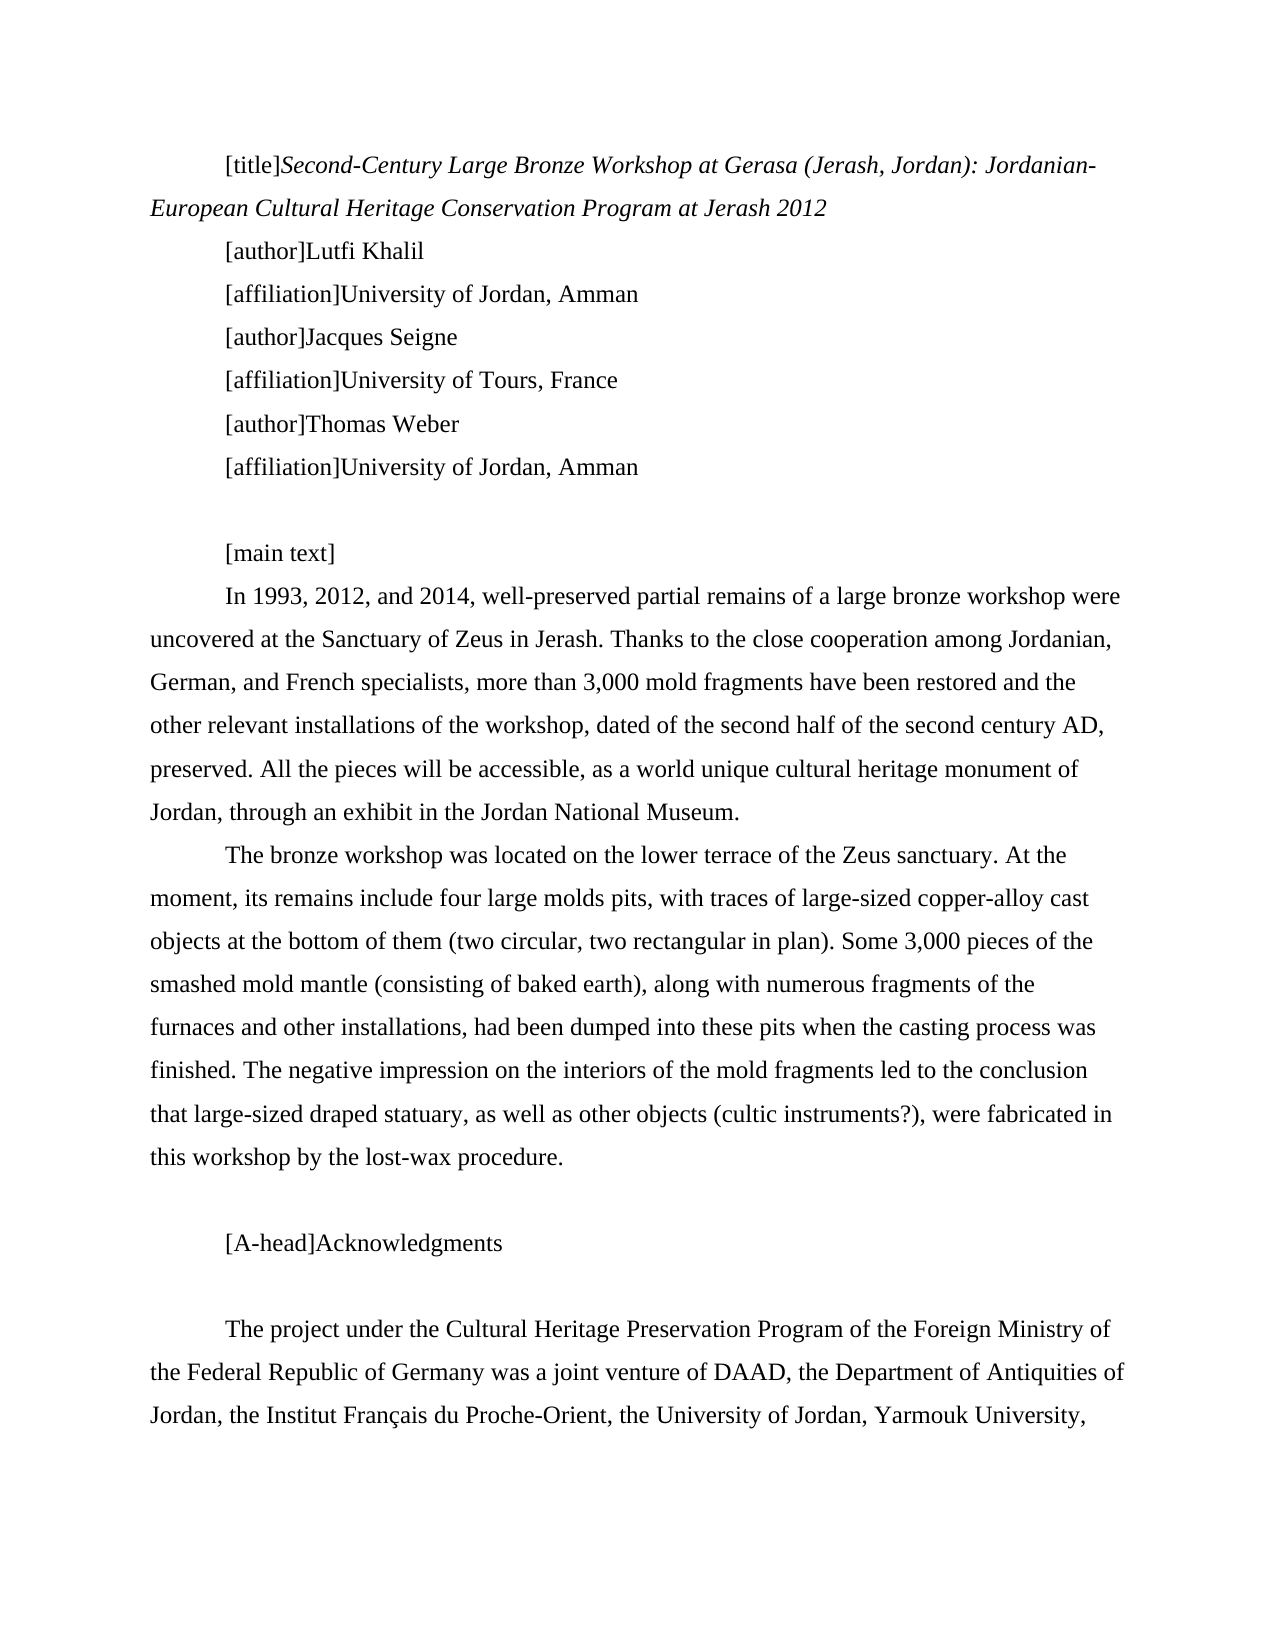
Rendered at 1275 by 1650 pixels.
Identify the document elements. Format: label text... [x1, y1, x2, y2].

text [title]Second-Century Large Bronze Workshop at Gerasa (Jerash, Jordan): Jordanian-European Cultural Heritage Conservation Program at Jerash 2012 [150, 150, 1125, 222]
text [affiliation]University of Tours, France [150, 366, 1125, 394]
text The bronze workshop was located on the lower terrace of the Zeus sanctuary. At the moment, its remains include four large molds pits, with traces of large-sized copper-alloy cast objects at the bottom of them (two circular, two rectangular in plan). Some 3,000 pieces of the smashed mold mantle (consisting of baked earth), along with numerous fragments of the furnaces and other installations, had been dumped into these pits when the casting process was finished. The negative impression on the interiors of the mold fragments led to the conclusion that large-sized draped statuary, as well as other objects (cultic instruments?), were fabricated in this workshop by the lost-wax procedure. [150, 840, 1125, 1171]
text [150, 1314, 1125, 1429]
text [author]Lutfi Khalil [150, 236, 1125, 265]
text [author]Jacques Seigne [150, 322, 1125, 351]
text [affiliation]University of Jordan, Amman [150, 279, 1125, 308]
text [author]Thomas Weber [150, 409, 1125, 437]
text In 1993, 2012, and 2014, well-preserved partial remains of a large bronze workshop were uncovered at the Sanctuary of Zeus in Jerash. Thanks to the close cooperation among Jordanian, German, and French specialists, more than 3,000 mold fragments have been restored and the other relevant installations of the workshop, dated of the second half of the second century AD, preserved. All the pieces will be accessible, as a world unique cultural heritage monument of Jordan, through an exhibit in the Jordan National Museum. [150, 581, 1125, 826]
text [A-head]Acknowledgments [150, 1228, 1125, 1257]
text [affiliation]University of Jordan, Amman [150, 452, 1125, 481]
text [main text] [150, 538, 1125, 567]
